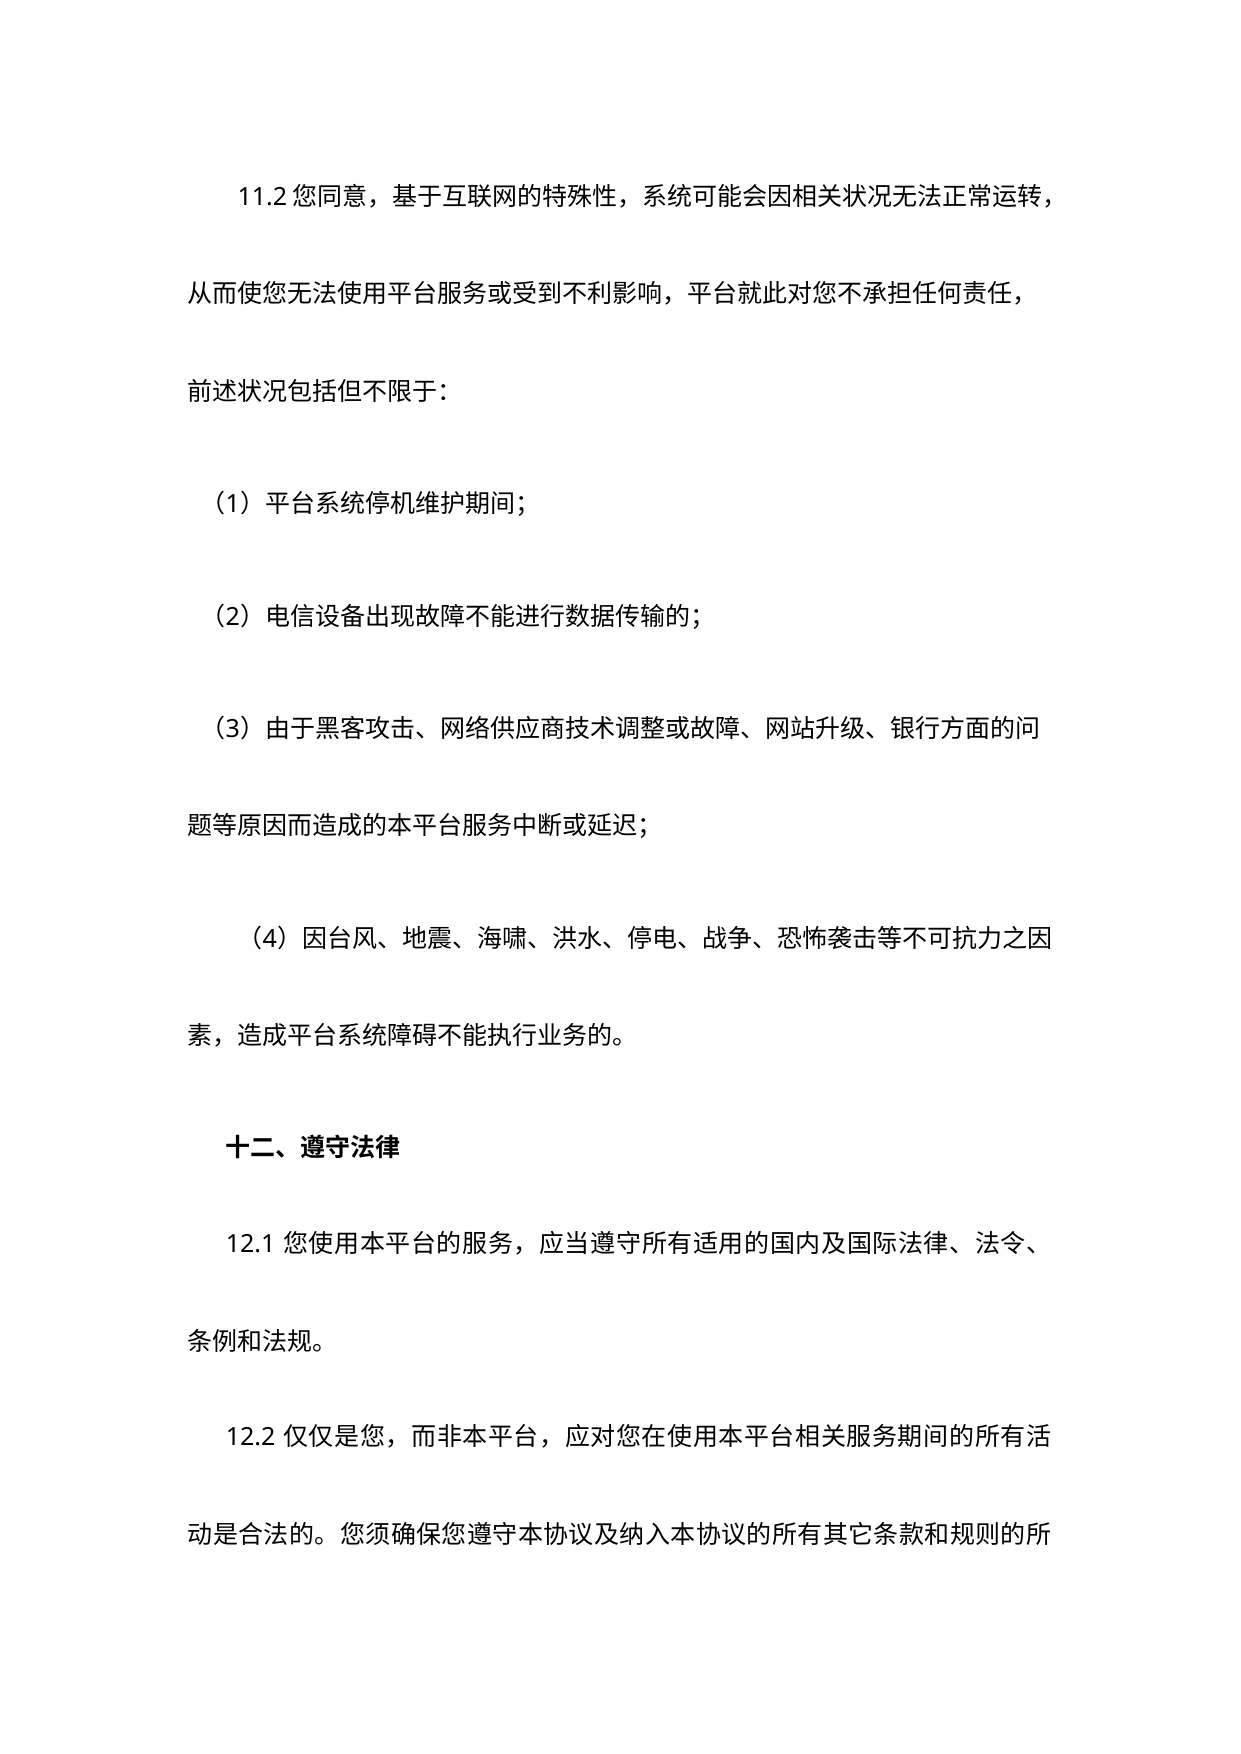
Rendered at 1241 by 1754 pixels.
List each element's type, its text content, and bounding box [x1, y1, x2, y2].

text 11.2您同意，基于互联网的特殊性，系统可能会因相关状况无法正常运转，从而使您无法使用平台服务或受到不利影响，平台就此对您不承担任何责任，前述状况包括但不限于： [187, 162, 1053, 422]
text 十二、遵守法律 [187, 1113, 1053, 1178]
text （2）电信设备出现故障不能进行数据传输的； [187, 582, 1053, 647]
text 12.1 您使用本平台的服务，应当遵守所有适用的国内及国际法律、法令、条例和法规。 [187, 1209, 1053, 1372]
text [187, 1402, 1053, 1565]
text （3）由于黑客攻击、网络供应商技术调整或故障、网站升级、银行方面的问题等原因而造成的本平台服务中断或延迟； [187, 694, 1053, 856]
text （1）平台系统停机维护期间； [187, 469, 1053, 534]
text （4）因台风、地震、海啸、洪水、停电、战争、恐怖袭击等不可抗力之因素，造成平台系统障碍不能执行业务的。 [187, 904, 1053, 1066]
